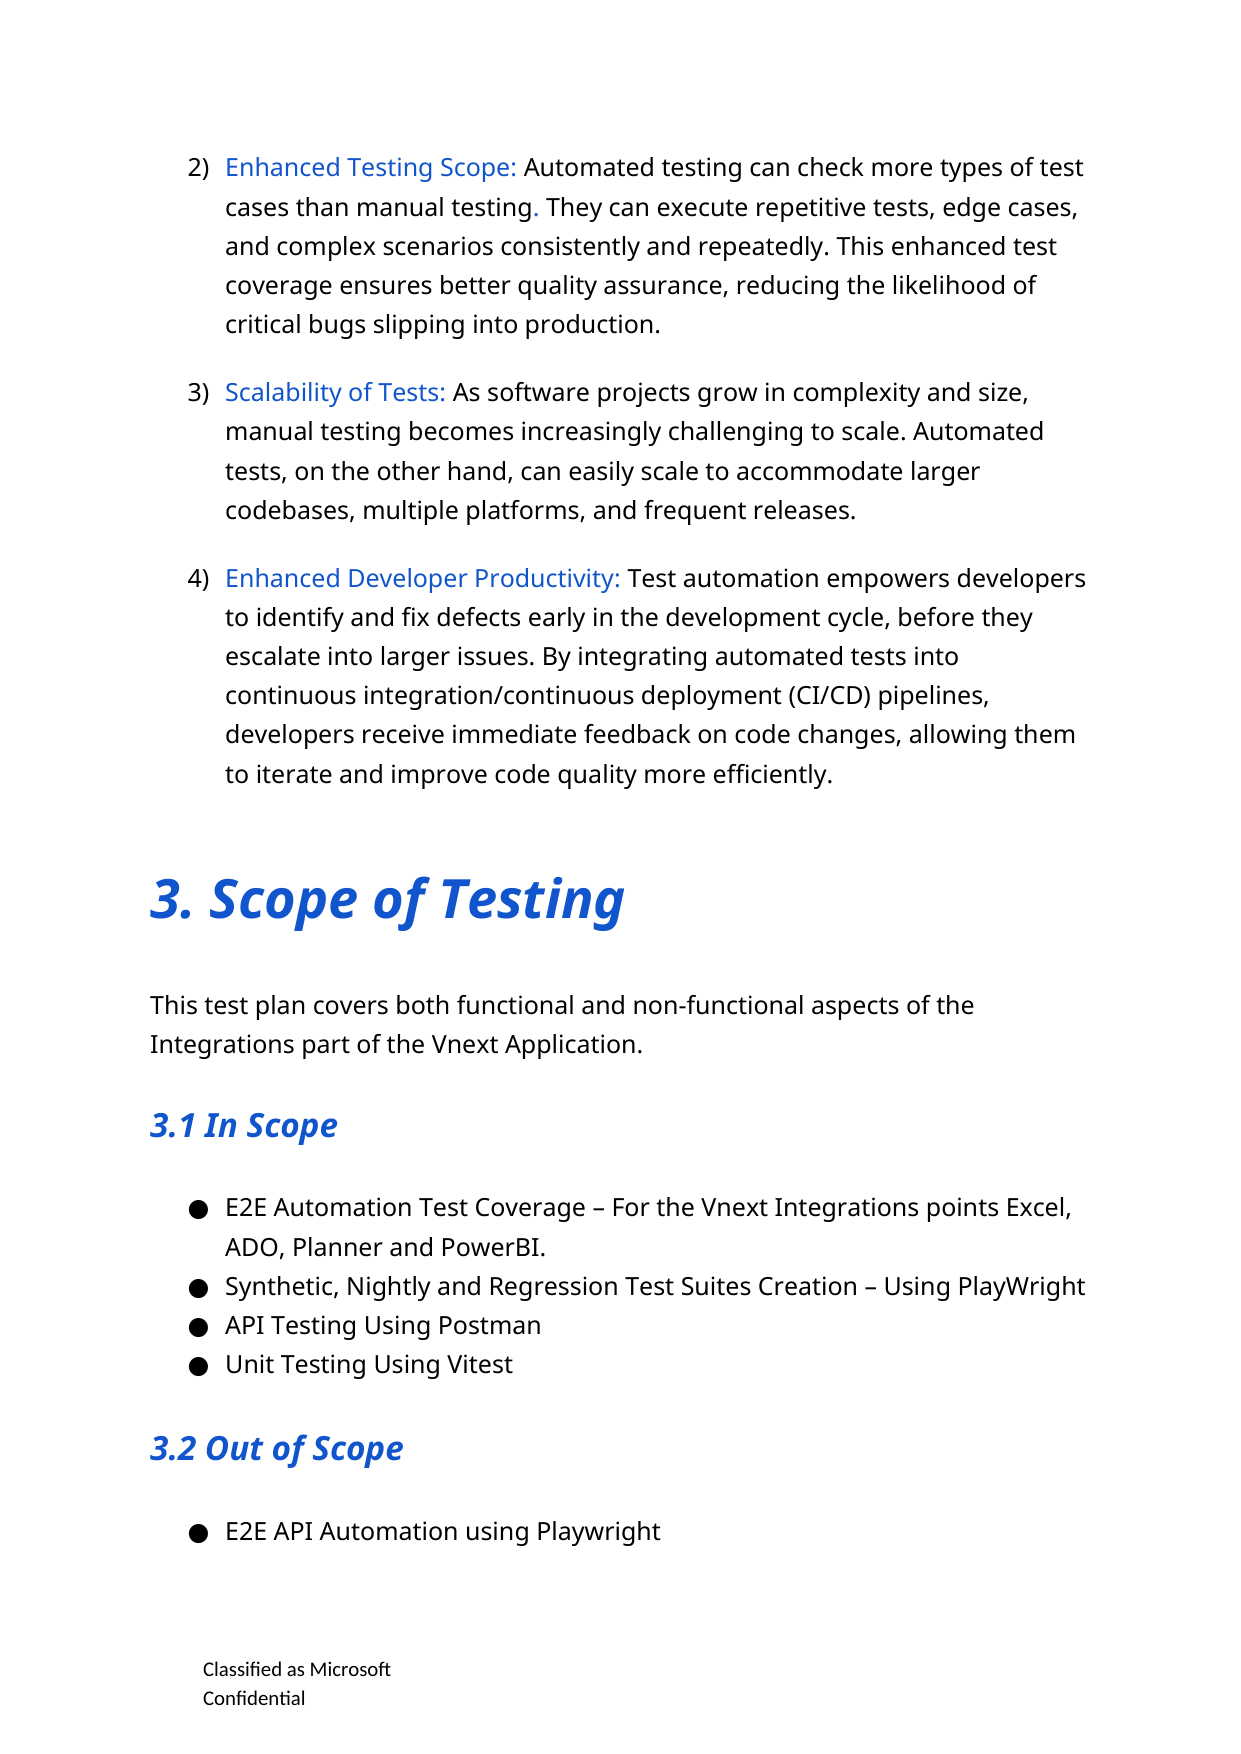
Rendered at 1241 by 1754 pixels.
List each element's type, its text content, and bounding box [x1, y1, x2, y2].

text 3.2 Out of Scope [150, 1425, 1090, 1470]
list API Testing Using Postman [187, 1307, 1090, 1342]
list E2E API Automation using Playwright [187, 1513, 1090, 1547]
list Scalability of Tests: As software projects grow in complexity and size, manual testing becomes increasingly challenging to scale. Automated tests, on the other hand, can easily scale to accommodate larger codebases, multiple platforms, and frequent releases. [187, 375, 1090, 557]
title 3. Scope of Testing [150, 861, 1090, 934]
list Unit Testing Using Vitest [187, 1347, 1090, 1381]
list Synthetic, Nightly and Regression Test Suites Creation – Using PlayWright [187, 1268, 1090, 1302]
list E2E Automation Test Coverage – For the Vnext Integrations points Excel, ADO, Planner and PowerBI. [187, 1190, 1090, 1263]
text This test plan covers both functional and non-functional aspects of the Integrations part of the Vnext Application. [150, 988, 1090, 1061]
list Enhanced Testing Scope: Automated testing can check more types of test cases than manual testing. They can execute repetitive tests, edge cases, and complex scenarios consistently and repeatedly. This enhanced test coverage ensures better quality assurance, reducing the likelihood of critical bugs slipping into production. [187, 150, 1090, 371]
list Enhanced Developer Productivity: Test automation empowers developers to identify and fix defects early in the development cycle, before they escalate into larger issues. By integrating automated tests into continuous integration/continuous deployment (CI/CD) pipelines, developers receive immediate feedback on code changes, allowing them to iterate and improve code quality more efficiently. [187, 560, 1090, 790]
text 3.1 In Scope [150, 1102, 1090, 1147]
